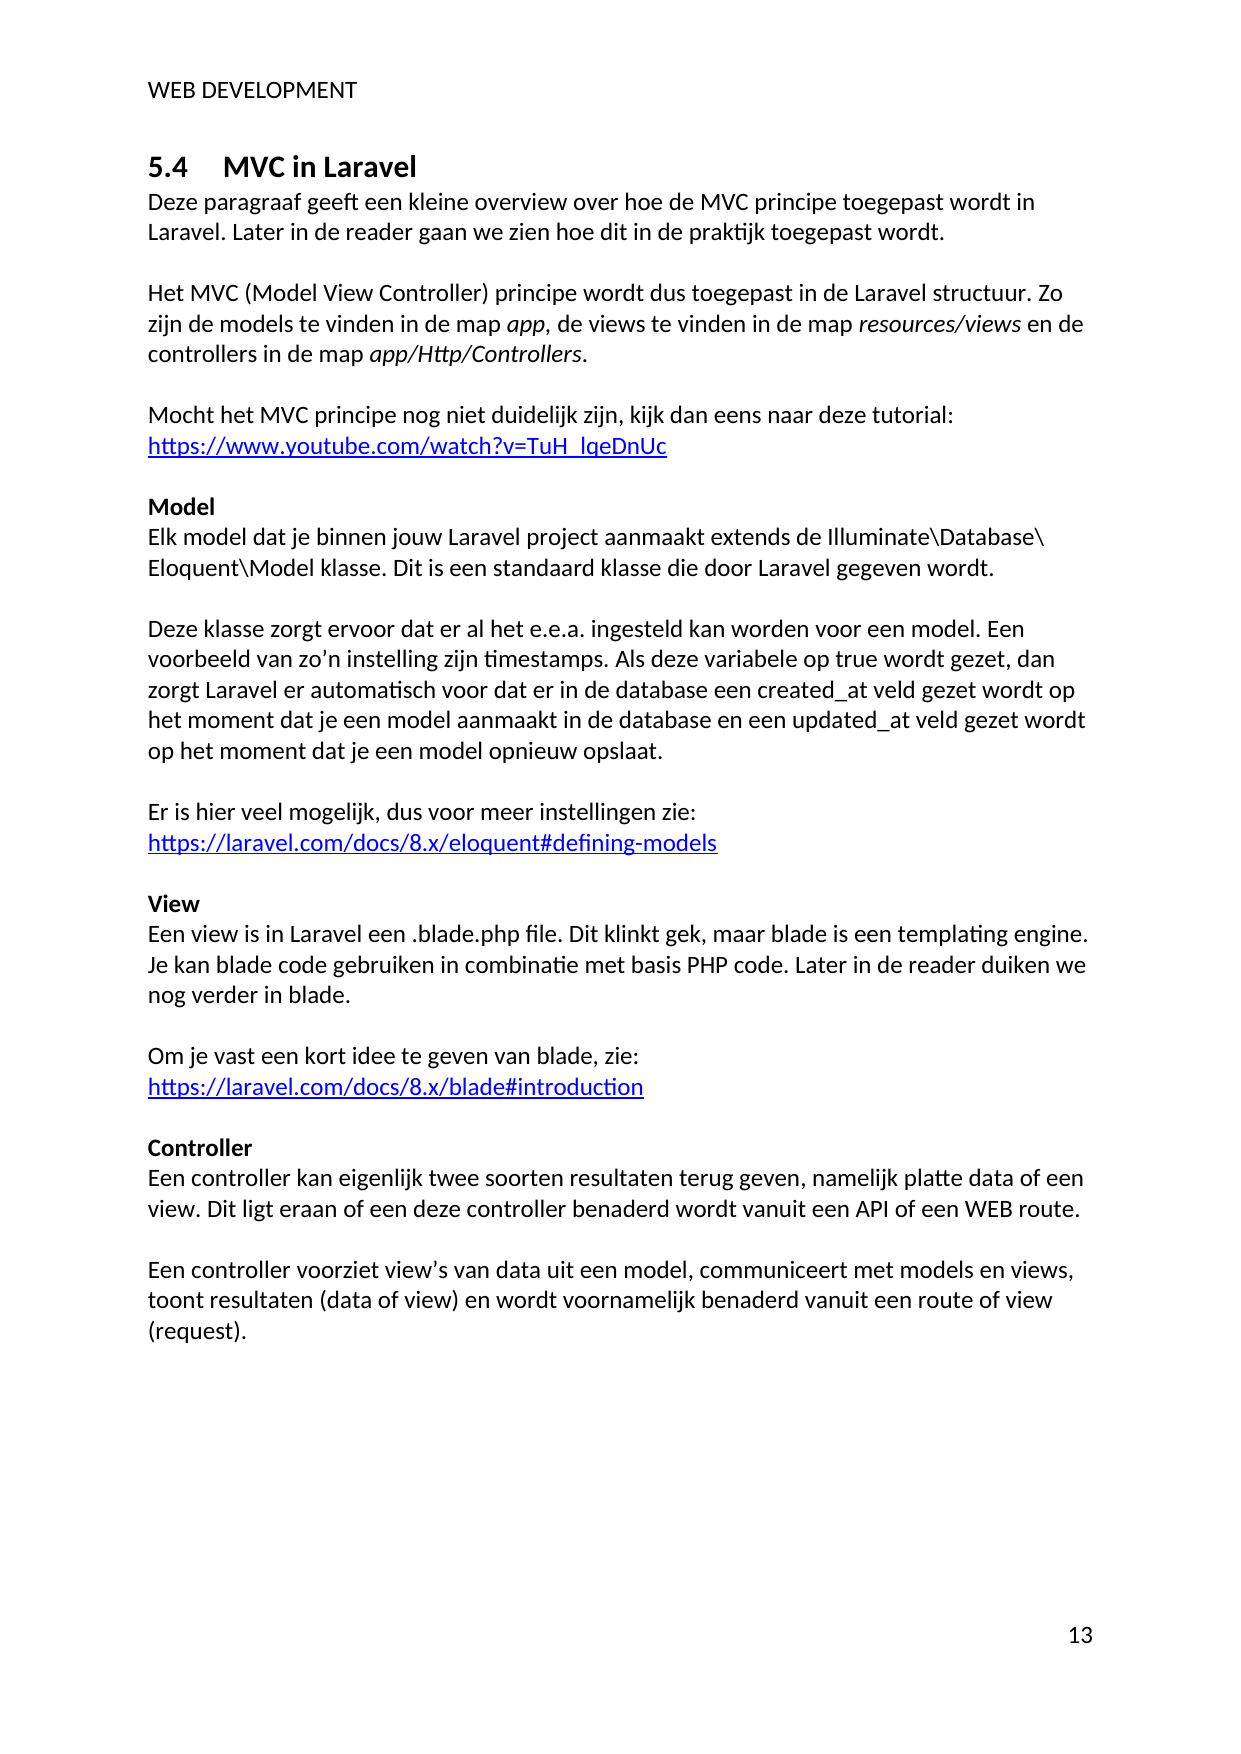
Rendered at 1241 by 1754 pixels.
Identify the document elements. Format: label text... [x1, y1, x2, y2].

text Deze paragraaf geeft een kleine overview over hoe de MVC principe toegepast wordt in Laravel. Later in de reader gaan we zien hoe dit in de praktijk toegepast wordt. [148, 186, 1093, 247]
text Deze klasse zorgt ervoor dat er al het e.e.a. ingesteld kan worden voor een model. Een voorbeeld van zo’n instelling zijn timestamps. Als deze variabele op true wordt gezet, dan zorgt Laravel er automatisch voor dat er in de database een created_at veld gezet wordt op het moment dat je een model aanmaakt in de database en een updated_at veld gezet wordt op het moment dat je een model opnieuw opslaat. [148, 613, 1093, 766]
text Elk model dat je binnen jouw Laravel project aanmaakt extends de Illuminate\Database\Eloquent\Model klasse. Dit is een standaard klasse die door Laravel gegeven wordt. [148, 521, 1093, 582]
text Om je vast een kort idee te geven van blade, zie: https://laravel.com/docs/8.x/blade#introduction [148, 1040, 1093, 1101]
text Er is hier veel mogelijk, dus voor meer instellingen zie: https://laravel.com/docs/8.x/eloquent#defining-models [148, 796, 1093, 857]
text Een controller kan eigenlijk twee soorten resultaten terug geven, namelijk platte data of een view. Dit ligt eraan of een deze controller benaderd wordt vanuit een API of een WEB route. [148, 1162, 1093, 1223]
text Model [148, 491, 1093, 521]
text Een view is in Laravel een .blade.php file. Dit klinkt gek, maar blade is een templating engine. Je kan blade code gebruiken in combinatie met basis PHP code. Later in de reader duiken we nog verder in blade. [148, 918, 1093, 1010]
text Een controller voorziet view’s van data uit een model, communiceert met models en views, toont resultaten (data of view) en wordt voornamelijk benaderd vanuit een route of view (request). [148, 1254, 1093, 1346]
text View [148, 888, 1093, 918]
text Controller [148, 1132, 1093, 1162]
text Mocht het MVC principe nog niet duidelijk zijn, kijk dan eens naar deze tutorial: https://www.youtube.com/watch?v=TuH_lqeDnUc [148, 399, 1093, 460]
text Het MVC (Model View Controller) principe wordt dus toegepast in de Laravel structuur. Zo zijn de models te vinden in de map app, de views te vinden in de map resources/views en de controllers in de map app/Http/Controllers. [148, 277, 1093, 369]
subtitle MVC in Laravel [148, 148, 1093, 186]
